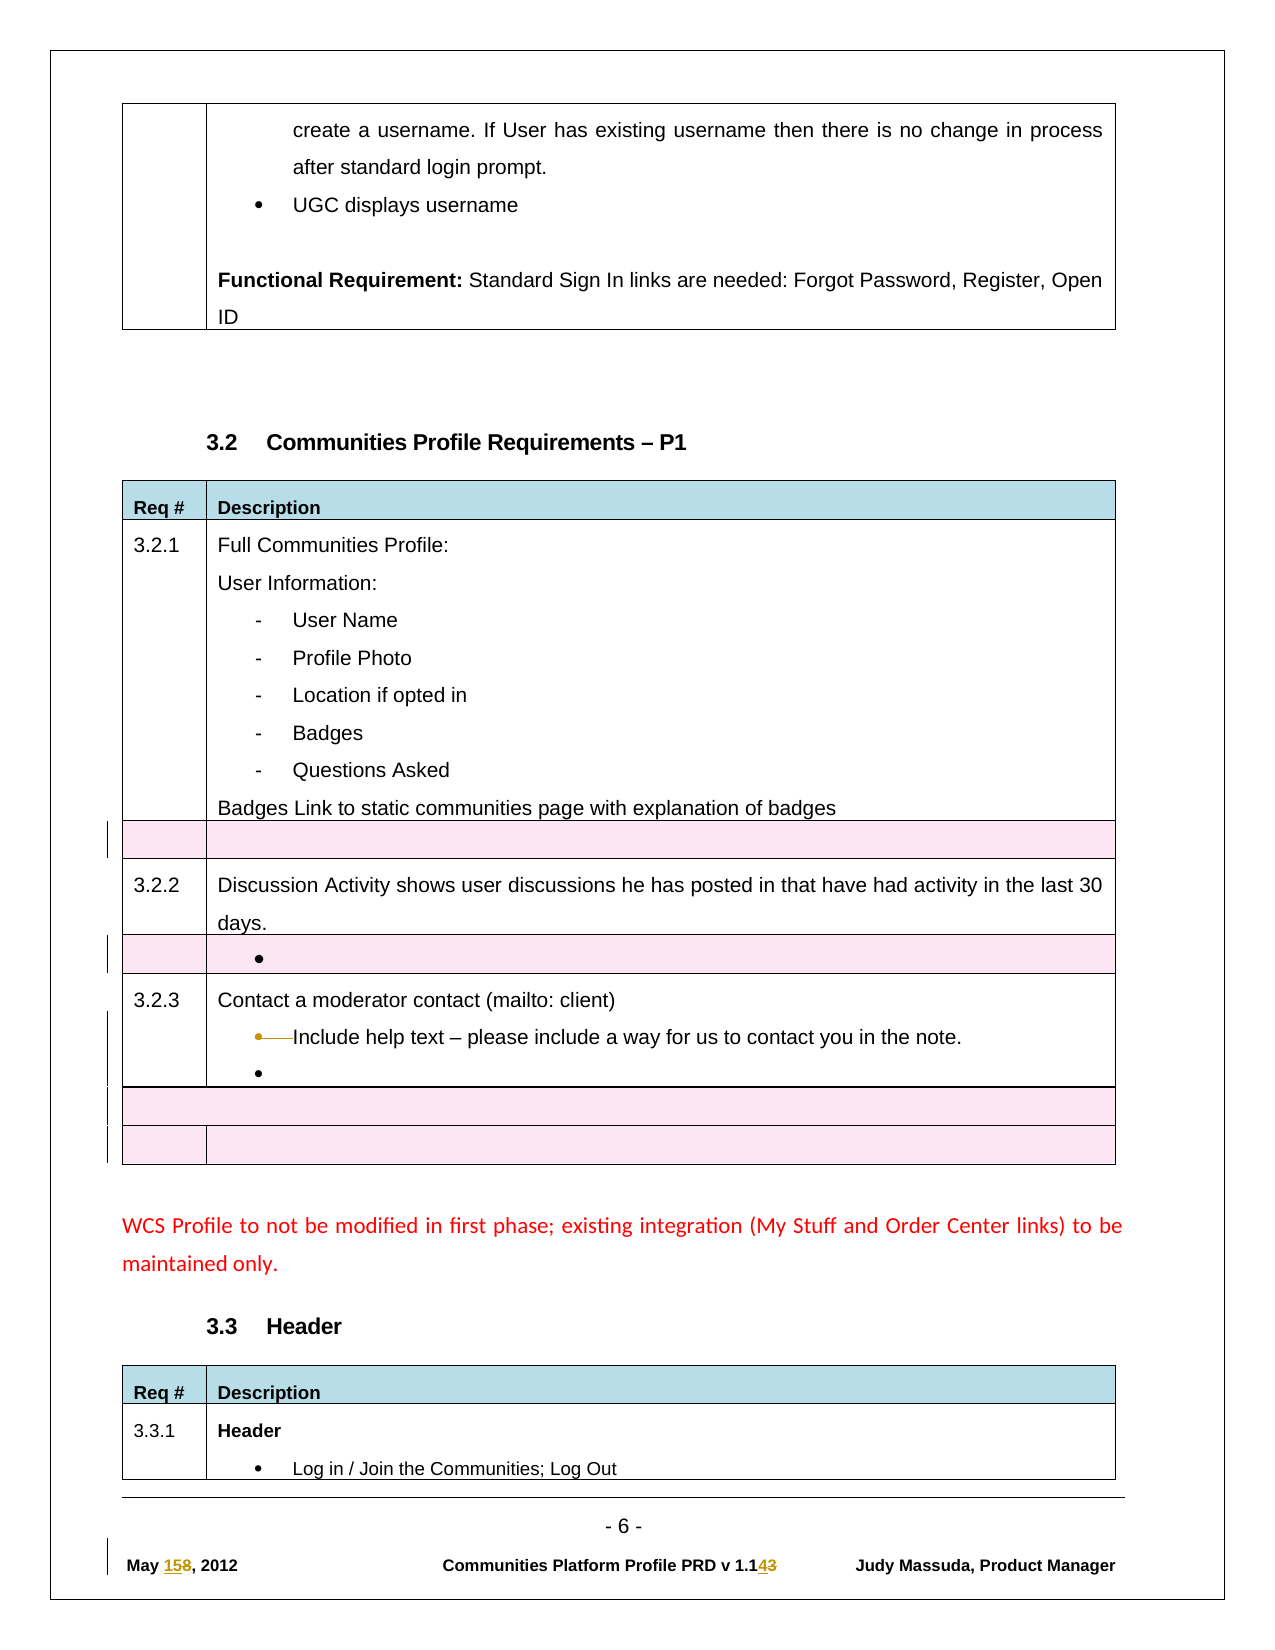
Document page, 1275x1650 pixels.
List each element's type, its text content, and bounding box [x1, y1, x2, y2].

table_header Description [207, 481, 1115, 519]
subtitle Header [206, 1302, 1125, 1339]
table_cell Discussion Activity shows user discussions he has posted in that have had activity in the last 30 days. [207, 859, 1115, 934]
table_header Req # [123, 481, 206, 519]
table_cell Full Communities Profile: User Information: User Name Profile Photo Location if opted in Badges Questions Asked Badges Link to static communities page with explanation of badges [207, 520, 1115, 820]
table_cell 3.2.1 [123, 520, 206, 820]
subtitle Communities Profile Requirements – P1 [206, 418, 1125, 455]
table_cell 3.2.3 [123, 974, 206, 1086]
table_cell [207, 104, 1115, 329]
text WCS Profile to not be modified in first phase; existing integration (My Stuff and Order Center links) to be maintained only. [122, 1202, 1125, 1277]
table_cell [207, 1404, 1115, 1479]
table_header Description [207, 1366, 1115, 1403]
table_cell Contact a moderator contact (mailto: client) Include help text – please include a way for us to contact you in the note. [207, 974, 1115, 1086]
table_cell [123, 104, 206, 329]
table_header Req # [123, 1366, 206, 1403]
table_cell 3.2.2 [123, 859, 206, 934]
table_cell 3.3.1 [123, 1404, 206, 1479]
